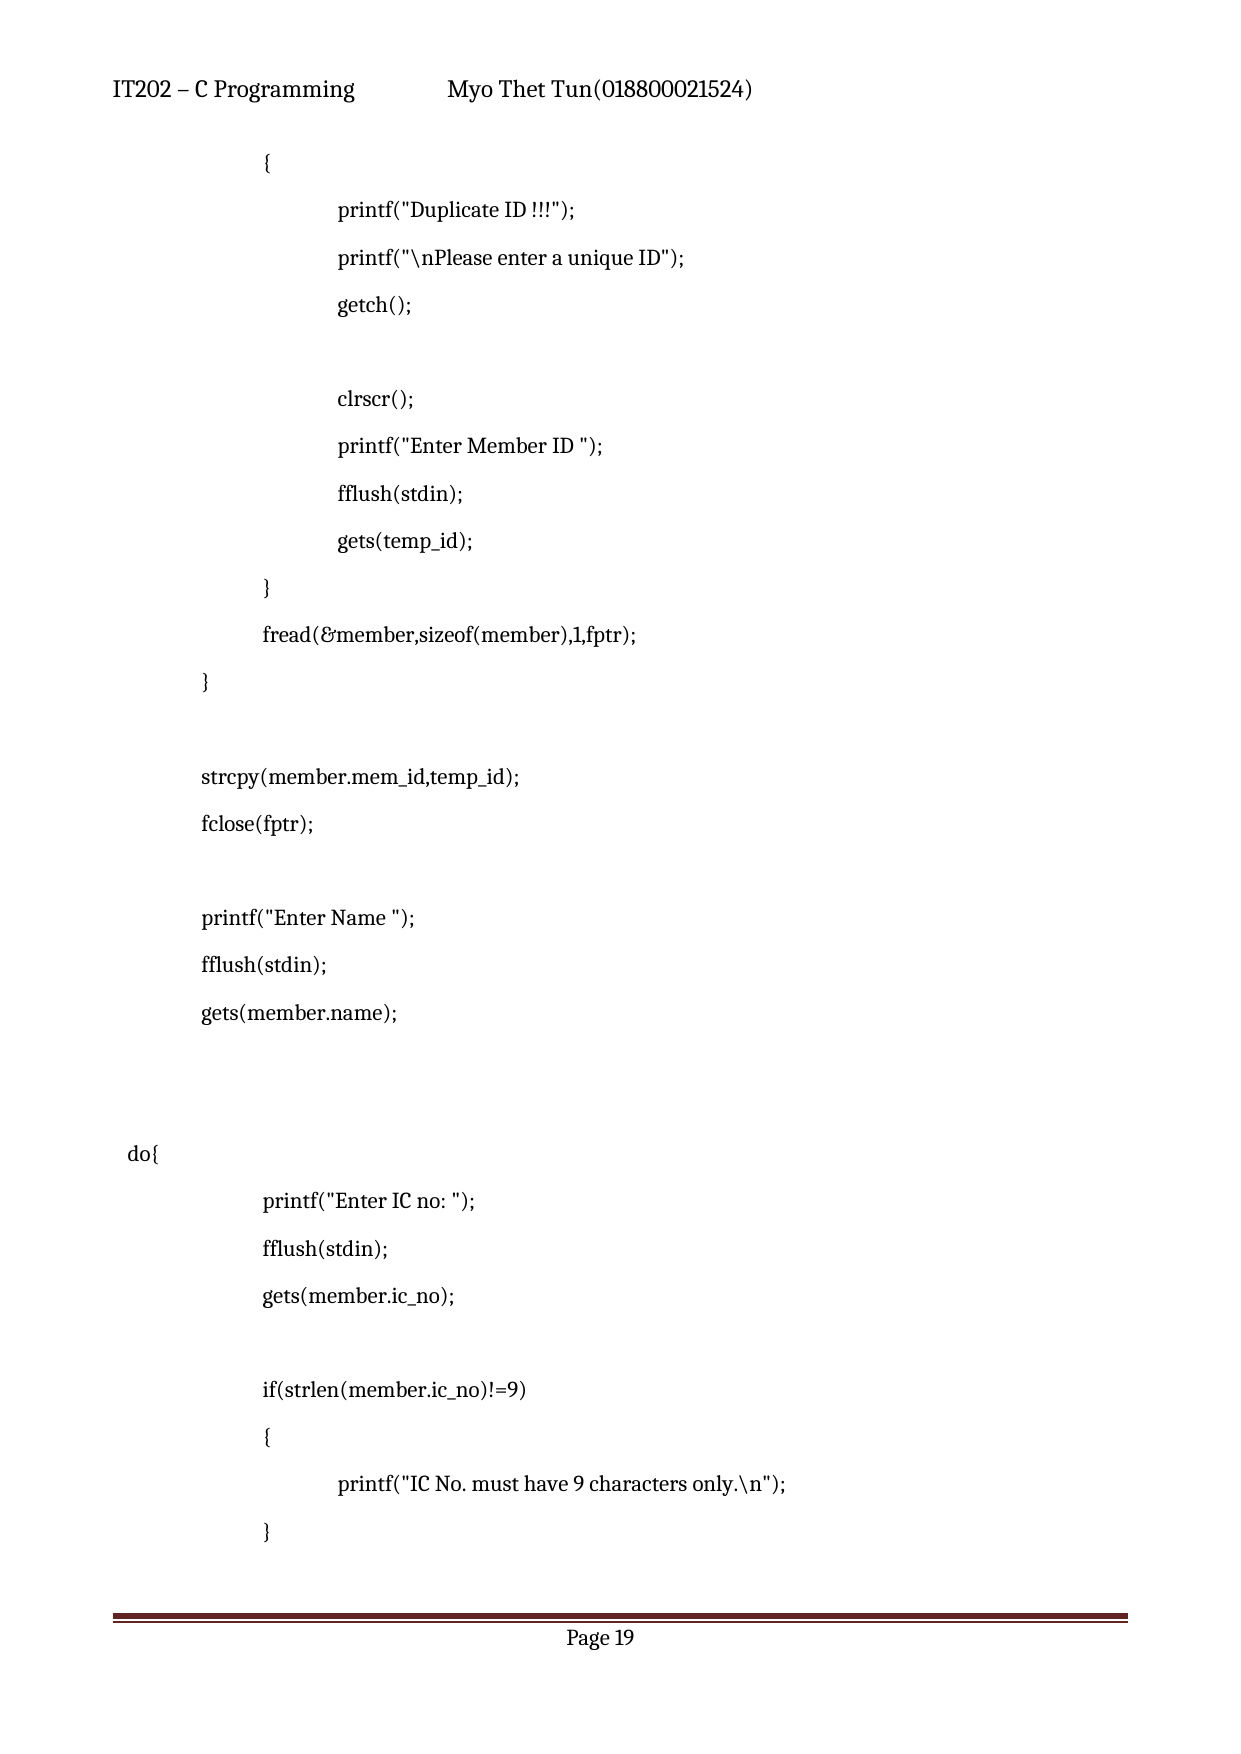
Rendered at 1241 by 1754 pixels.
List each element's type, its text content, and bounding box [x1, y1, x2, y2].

text do{ [112, 1141, 1128, 1167]
text } [112, 669, 1128, 695]
text { [112, 1424, 1128, 1450]
text printf("Duplicate ID !!!"); [112, 197, 1128, 223]
text gets(temp_id); [112, 527, 1128, 554]
text printf("Enter IC no: "); [112, 1188, 1128, 1214]
text printf("Enter Name "); [112, 905, 1128, 931]
text printf("Enter Member ID "); [112, 433, 1128, 459]
text gets(member.name); [112, 999, 1128, 1026]
text } [112, 575, 1128, 601]
text strcpy(member.mem_id,temp_id); [112, 763, 1128, 790]
text getch(); [112, 292, 1128, 318]
text fflush(stdin); [112, 480, 1128, 507]
text fread(&member,sizeof(member),1,fptr); [112, 622, 1128, 648]
text fclose(fptr); [112, 811, 1128, 837]
text } [112, 1518, 1128, 1545]
text if(strlen(member.ic_no)!=9) [112, 1377, 1128, 1403]
text fflush(stdin); [112, 1235, 1128, 1262]
text printf("IC No. must have 9 characters only.\n"); [112, 1471, 1128, 1498]
text clrscr(); [112, 386, 1128, 412]
text gets(member.ic_no); [112, 1282, 1128, 1309]
text printf("\nPlease enter a unique ID"); [112, 244, 1128, 271]
text fflush(stdin); [112, 952, 1128, 978]
text { [112, 150, 1128, 176]
